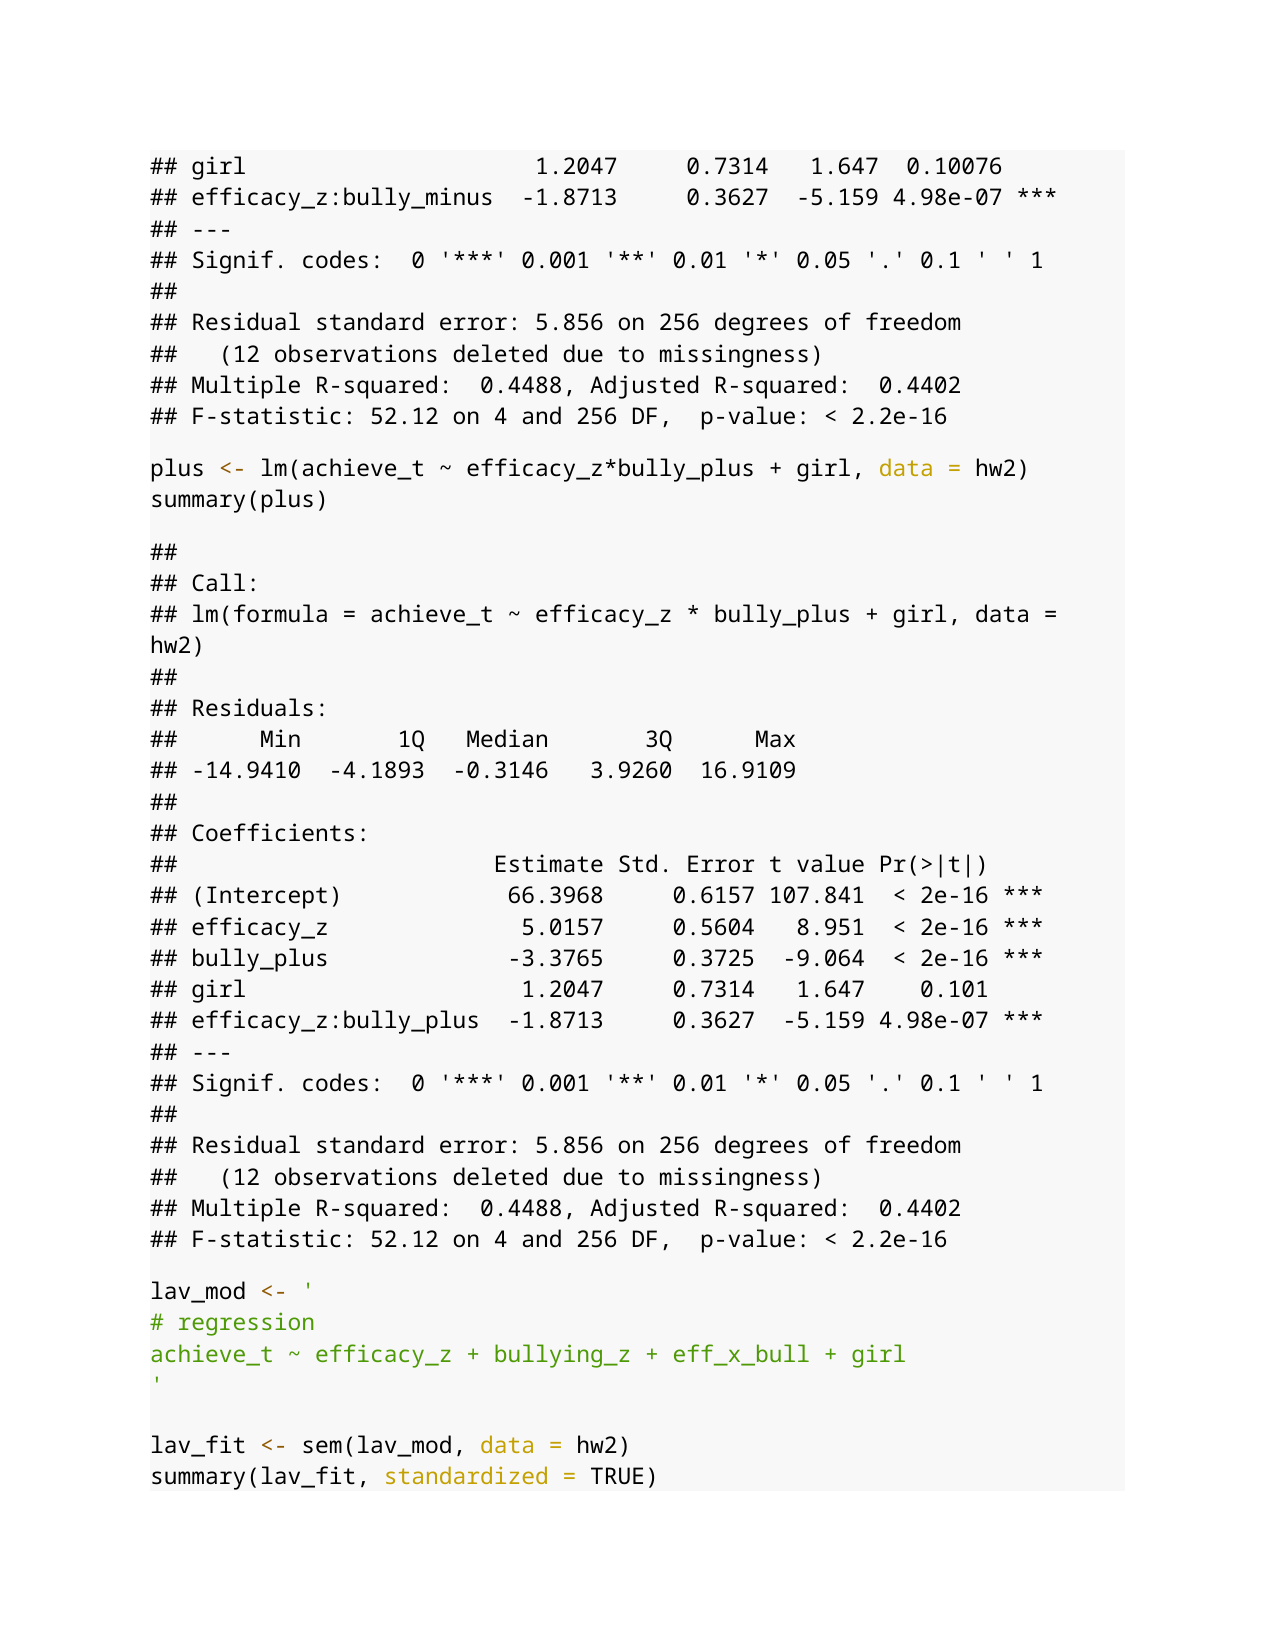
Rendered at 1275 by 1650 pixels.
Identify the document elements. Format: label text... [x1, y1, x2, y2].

text ## ## Call: ## lm(formula = achieve_t ~ efficacy_z * bully_plus + girl, data = hw2) ## ## Residuals: ## Min 1Q Median 3Q Max ## -14.9410 -4.1893 -0.3146 3.9260 16.9109 ## ## Coefficients: ## Estimate Std. Error t value Pr(>|t|) ## (Intercept) 66.3968 0.6157 107.841 < 2e-16 *** ## efficacy_z 5.0157 0.5604 8.951 < 2e-16 *** ## bully_plus -3.3765 0.3725 -9.064 < 2e-16 *** ## girl 1.2047 0.7314 1.647 0.101 ## efficacy_z:bully_plus -1.8713 0.3627 -5.159 4.98e-07 *** ## --- ## Signif. codes: 0 '***' 0.001 '**' 0.01 '*' 0.05 '.' 0.1 ' ' 1 ## ## Residual standard error: 5.856 on 256 degrees of freedom ## (12 observations deleted due to missingness) ## Multiple R-squared: 0.4488, Adjusted R-squared: 0.4402 ## F-statistic: 52.12 on 4 and 256 DF, p-value: < 2.2e-16 [150, 535, 1125, 1254]
text plus <- lm(achieve_t ~ efficacy_z*bully_plus + girl, data = hw2) summary(plus) [329, 452, 1125, 514]
text lav_mod <- ' # regression achieve_t ~ efficacy_z + bullying_z + eff_x_bull + girl ' lav_fit <- sem(lav_mod, data = hw2) summary(lav_fit, standardized = TRUE) [150, 1275, 1125, 1491]
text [150, 150, 1125, 431]
